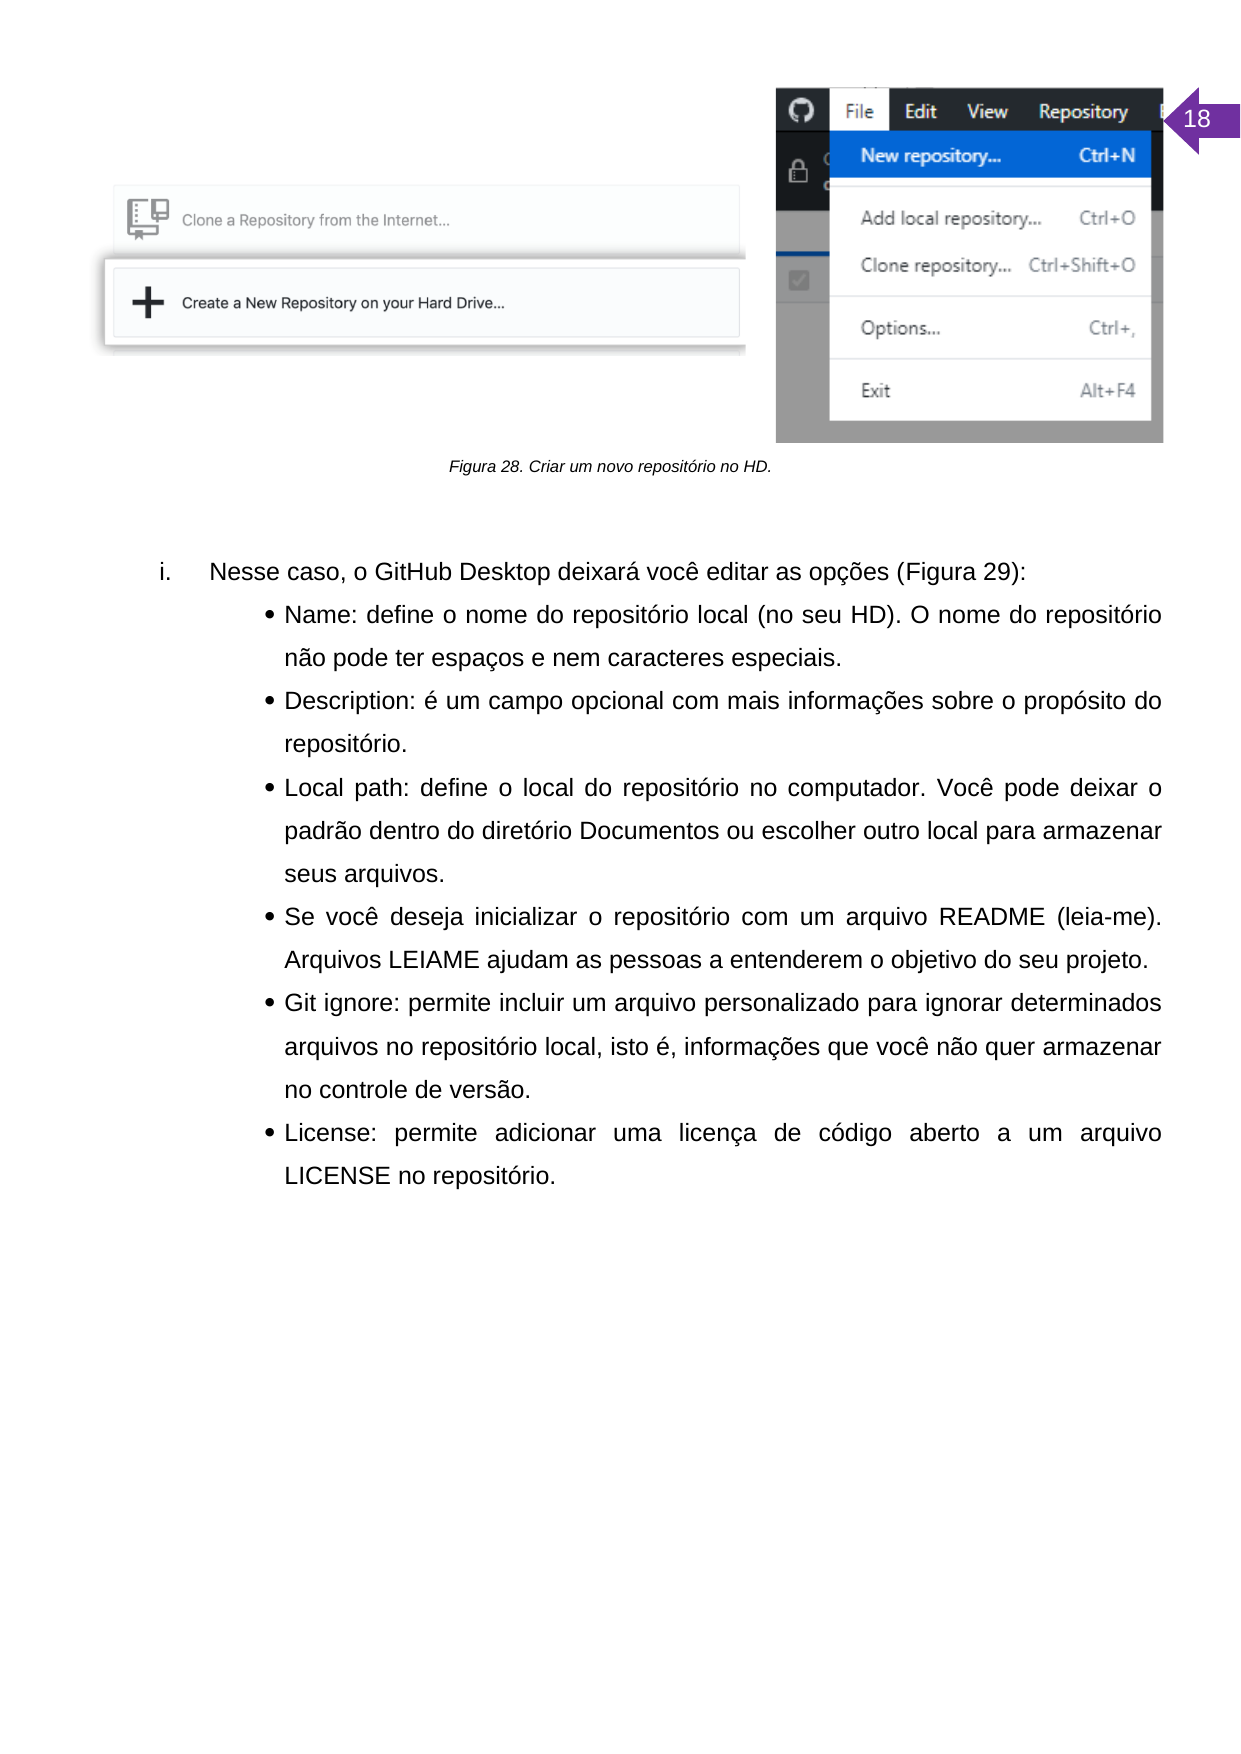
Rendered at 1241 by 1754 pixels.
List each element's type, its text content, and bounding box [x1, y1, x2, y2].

list Git ignore: permite incluir um arquivo personalizado para ignorar determinados arquivos no repositório local, isto é, informações que você não quer armazenar no controle de versão. [265, 988, 1163, 1103]
text Figura 28. Criar um novo repositório no HD. [59, 457, 1163, 476]
table_header [59, 88, 746, 457]
list License: permite adicionar uma licença de código aberto a um arquivo LICENSE no repositório. [265, 1118, 1163, 1190]
list Se você deseja inicializar o repositório com um arquivo README (leia-me). Arquivos LEIAME ajudam as pessoas a entenderem o objetivo do seu projeto. [265, 902, 1163, 974]
list Nesse caso, o GitHub Desktop deixará você editar as opções (Figura 23): [172, 557, 1163, 586]
list Name: define o nome do repositório local (no seu HD). O nome do repositório não pode ter espaços e nem caracteres especiais. [265, 600, 1163, 672]
table_header [746, 88, 1163, 457]
list Description: é um campo opcional com mais informações sobre o propósito do repositório. [265, 686, 1163, 758]
list Local path: define o local do repositório no computador. Você pode deixar o padrão dentro do diretório Documentos ou escolher outro local para armazenar seus arquivos. [265, 773, 1163, 888]
